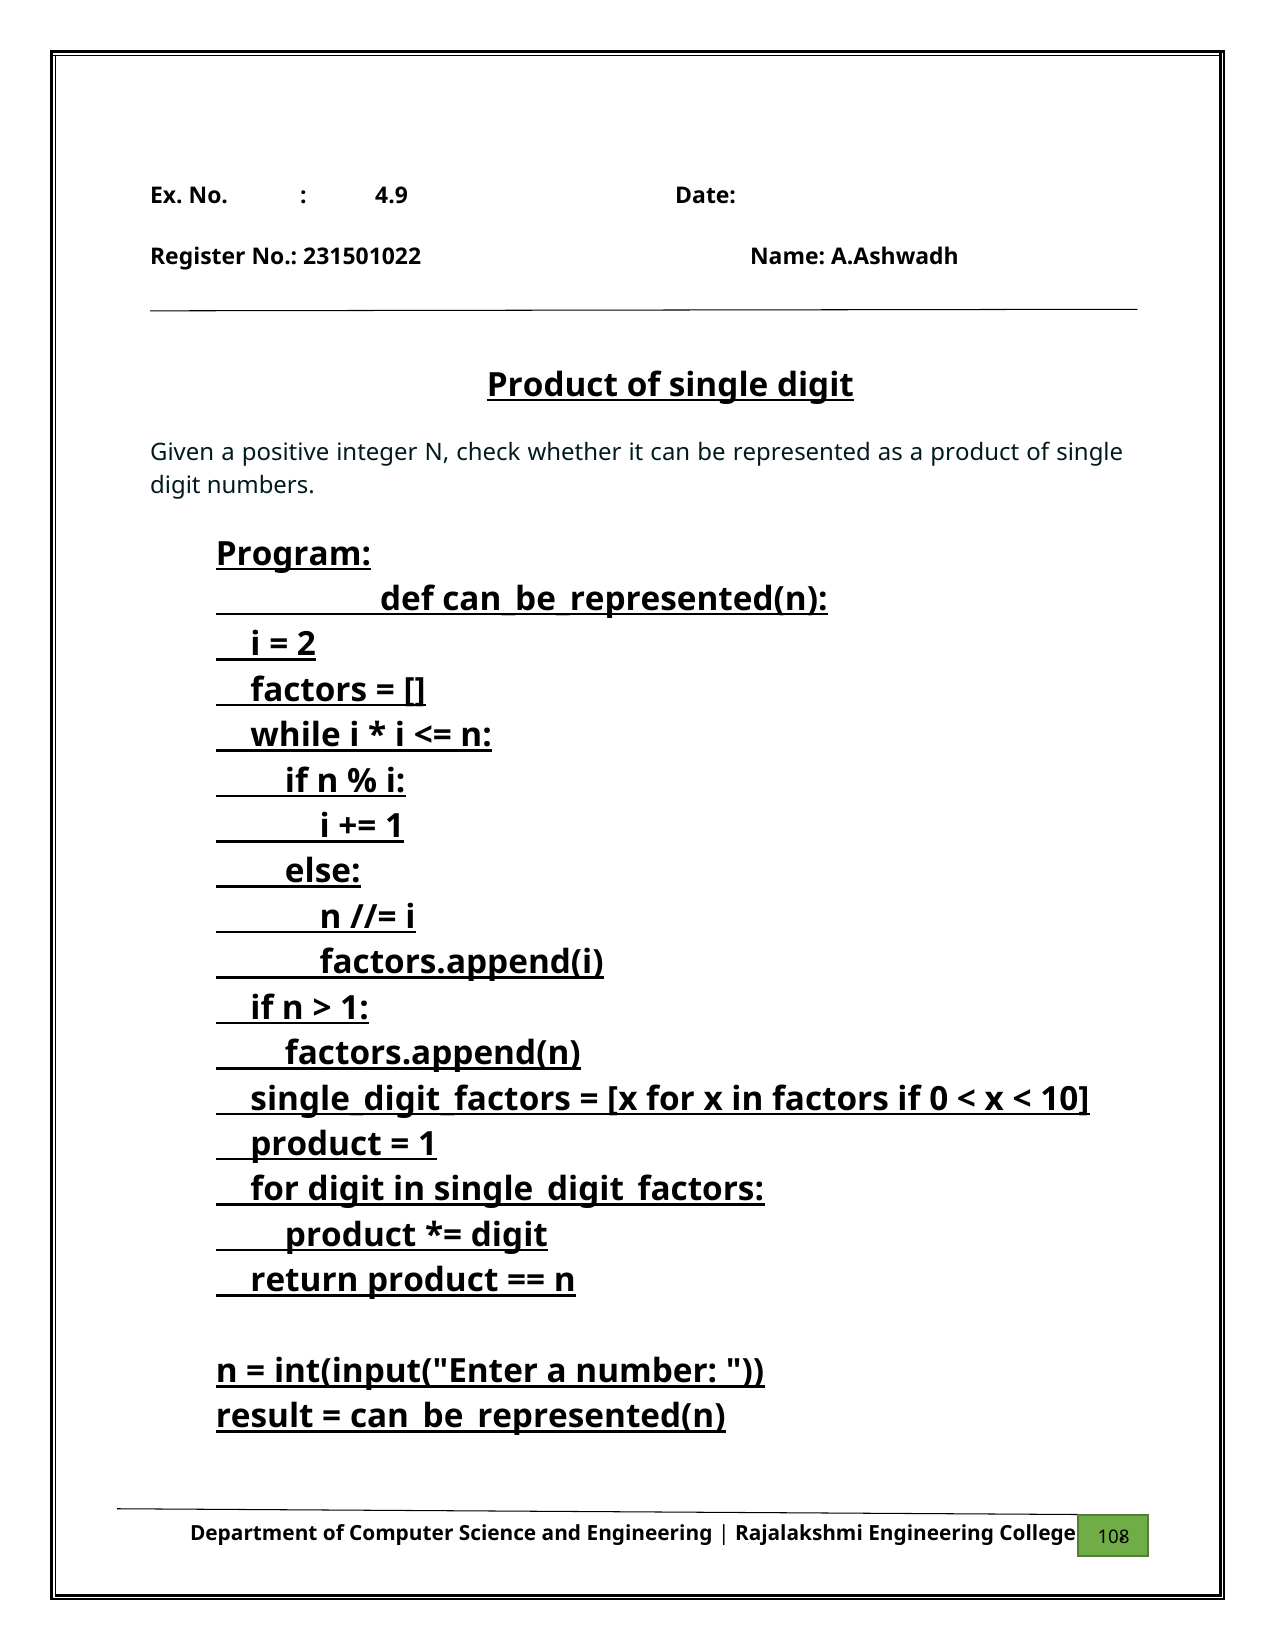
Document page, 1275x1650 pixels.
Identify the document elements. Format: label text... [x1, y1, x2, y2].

list factors = [] [216, 666, 1125, 711]
list return product == n [216, 1256, 1125, 1301]
list if n > 1: [216, 983, 1125, 1029]
list else: [216, 847, 1125, 893]
text Register No.: 231501022 Name: A.Ashwadh [150, 239, 1125, 271]
list i = 2 [216, 620, 1125, 666]
text Given a positive integer N, check whether it can be represented as a product of single digit numbers. [150, 435, 1125, 500]
list while i * i <= n: [216, 711, 1125, 756]
list factors.append(i) [216, 938, 1125, 983]
list product *= digit [216, 1211, 1125, 1256]
list if n % i: [216, 756, 1125, 802]
list def can_be_represented(n): [216, 575, 1125, 620]
list Program: [216, 529, 1125, 575]
list factors.append(n) [216, 1029, 1125, 1074]
text Ex. No. : 4.9 Date: [150, 179, 1125, 210]
list result = can_be_represented(n) [216, 1392, 1125, 1438]
list product = 1 [216, 1120, 1125, 1165]
list for digit in single_digit_factors: [216, 1165, 1125, 1211]
list i += 1 [216, 802, 1125, 847]
list n //= i [216, 893, 1125, 938]
list n = int(input("Enter a number: ")) [216, 1347, 1125, 1392]
list single_digit_factors = [x for x in factors if 0 < x < 10] [216, 1074, 1125, 1120]
list Product of single digit [216, 360, 1125, 406]
